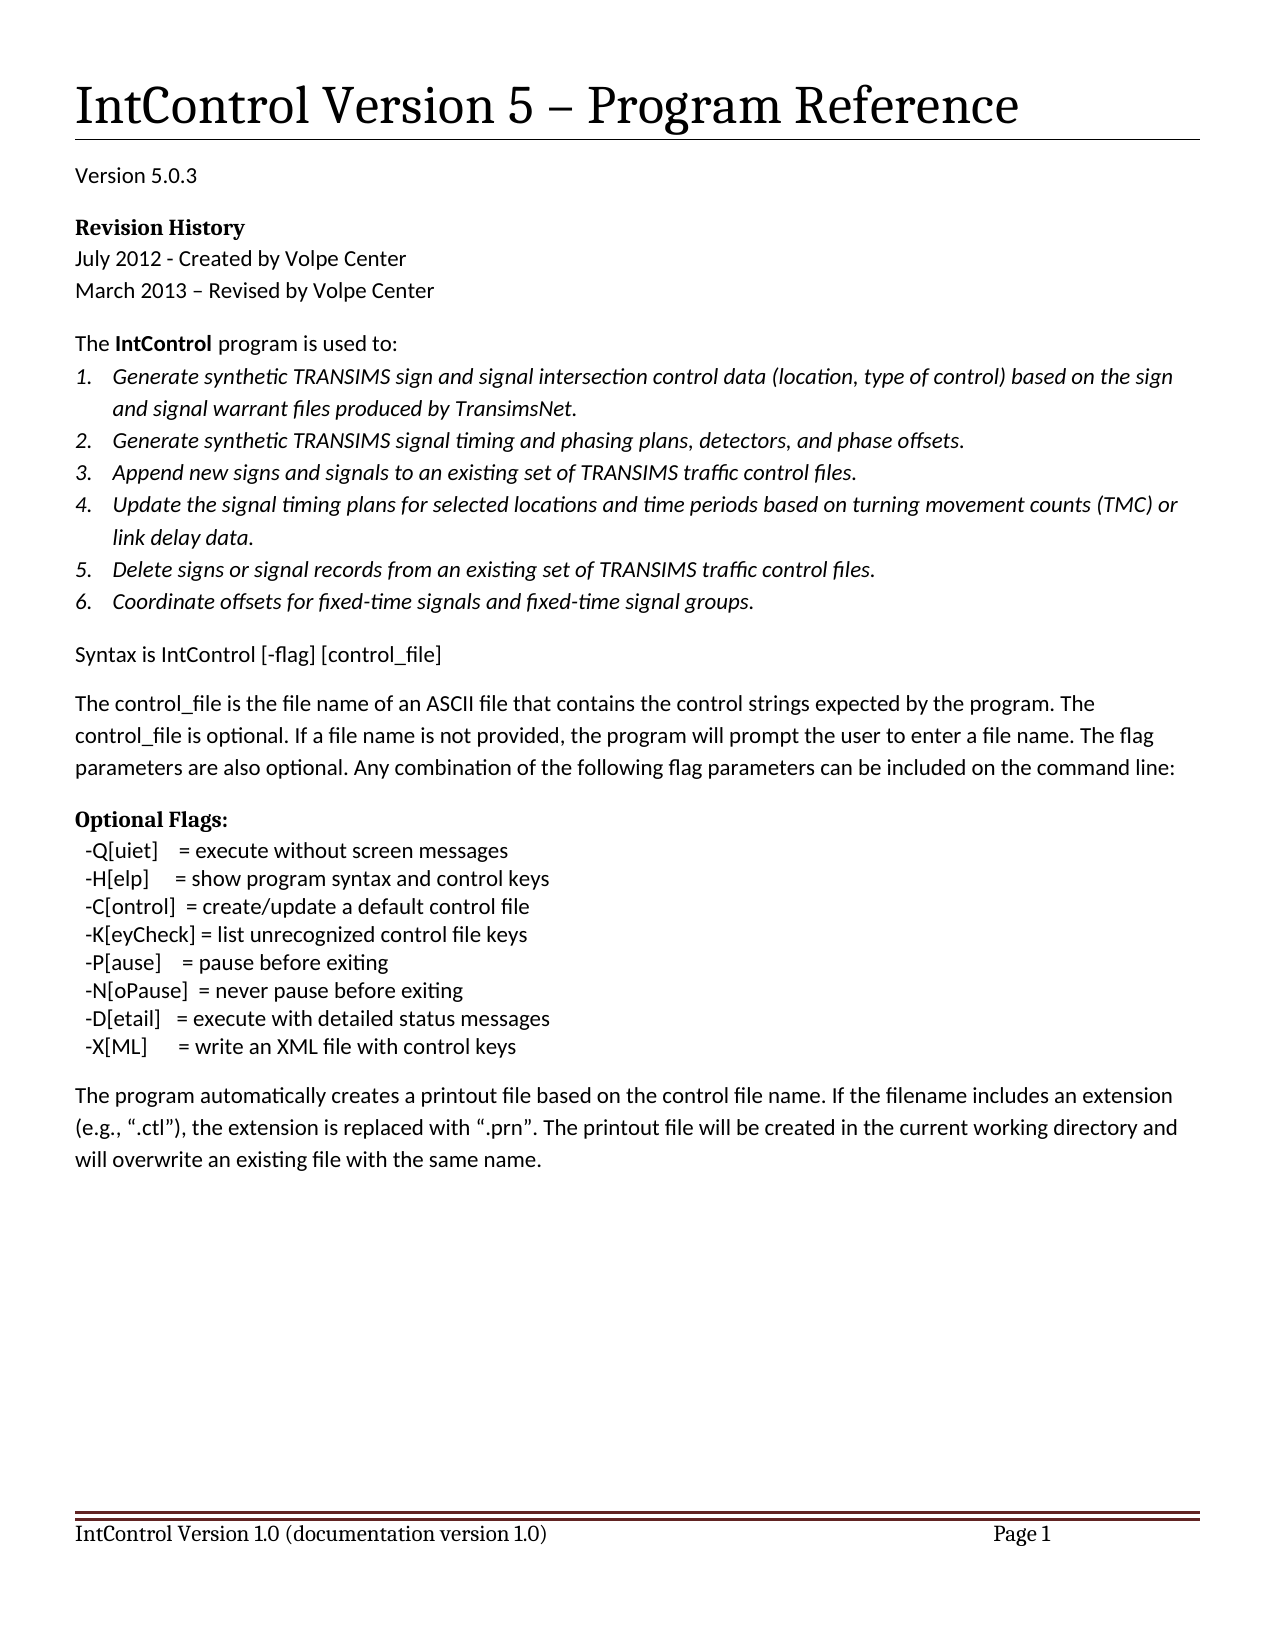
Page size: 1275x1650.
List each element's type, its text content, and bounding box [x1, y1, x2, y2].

text -X[ML] = write an XML file with control keys [75, 1032, 1200, 1060]
text The IntControl program is used to: [75, 329, 1200, 357]
text -Q[uiet] = execute without screen messages [75, 836, 1200, 864]
subtitle Revision History [75, 214, 1200, 241]
subtitle Optional Flags: [75, 806, 1200, 833]
text The program automatically creates a printout file based on the control file name. If the filename includes an extension (e.g., “.ctl”), the extension is replaced with “.prn”. The printout file will be created in the current working directory and will overwrite an existing file with the same name. [75, 1081, 1200, 1173]
text -D[etail] = execute with detailed status messages [75, 1004, 1200, 1032]
list Update the signal timing plans for selected locations and time periods based on turning movement counts (TMC) or link delay data. [75, 491, 1200, 551]
text July 2012 - Created by Volpe Center [75, 244, 1200, 272]
text Version 5.0.3 [75, 161, 1200, 189]
text -N[oPause] = never pause before exiting [75, 976, 1200, 1004]
text -P[ause] = pause before exiting [75, 948, 1200, 976]
text March 2013 – Revised by Volpe Center [75, 276, 1200, 304]
text -K[eyCheck] = list unrecognized control file keys [75, 920, 1200, 948]
list Generate synthetic TRANSIMS signal timing and phasing plans, detectors, and phase offsets. [75, 426, 1200, 454]
title IntControl Version 5 – Program Reference [75, 75, 1200, 139]
list Coordinate offsets for fixed-time signals and fixed-time signal groups. [75, 587, 1200, 615]
list Append new signs and signals to an existing set of TRANSIMS traffic control files. [75, 458, 1200, 486]
text -H[elp] = show program syntax and control keys [75, 864, 1200, 892]
text -C[ontrol] = create/update a default control file [75, 892, 1200, 920]
text The control_file is the file name of an ASCII file that contains the control strings expected by the program. The control_file is optional. If a file name is not provided, the program will prompt the user to enter a file name. The flag parameters are also optional. Any combination of the following flag parameters can be included on the command line: [75, 689, 1200, 781]
list Generate synthetic TRANSIMS sign and signal intersection control data (location, type of control) based on the sign and signal warrant files produced by TransimsNet. [75, 362, 1200, 422]
text Syntax is IntControl [-flag] [control_file] [75, 640, 1200, 668]
list Delete signs or signal records from an existing set of TRANSIMS traffic control files. [75, 555, 1200, 583]
